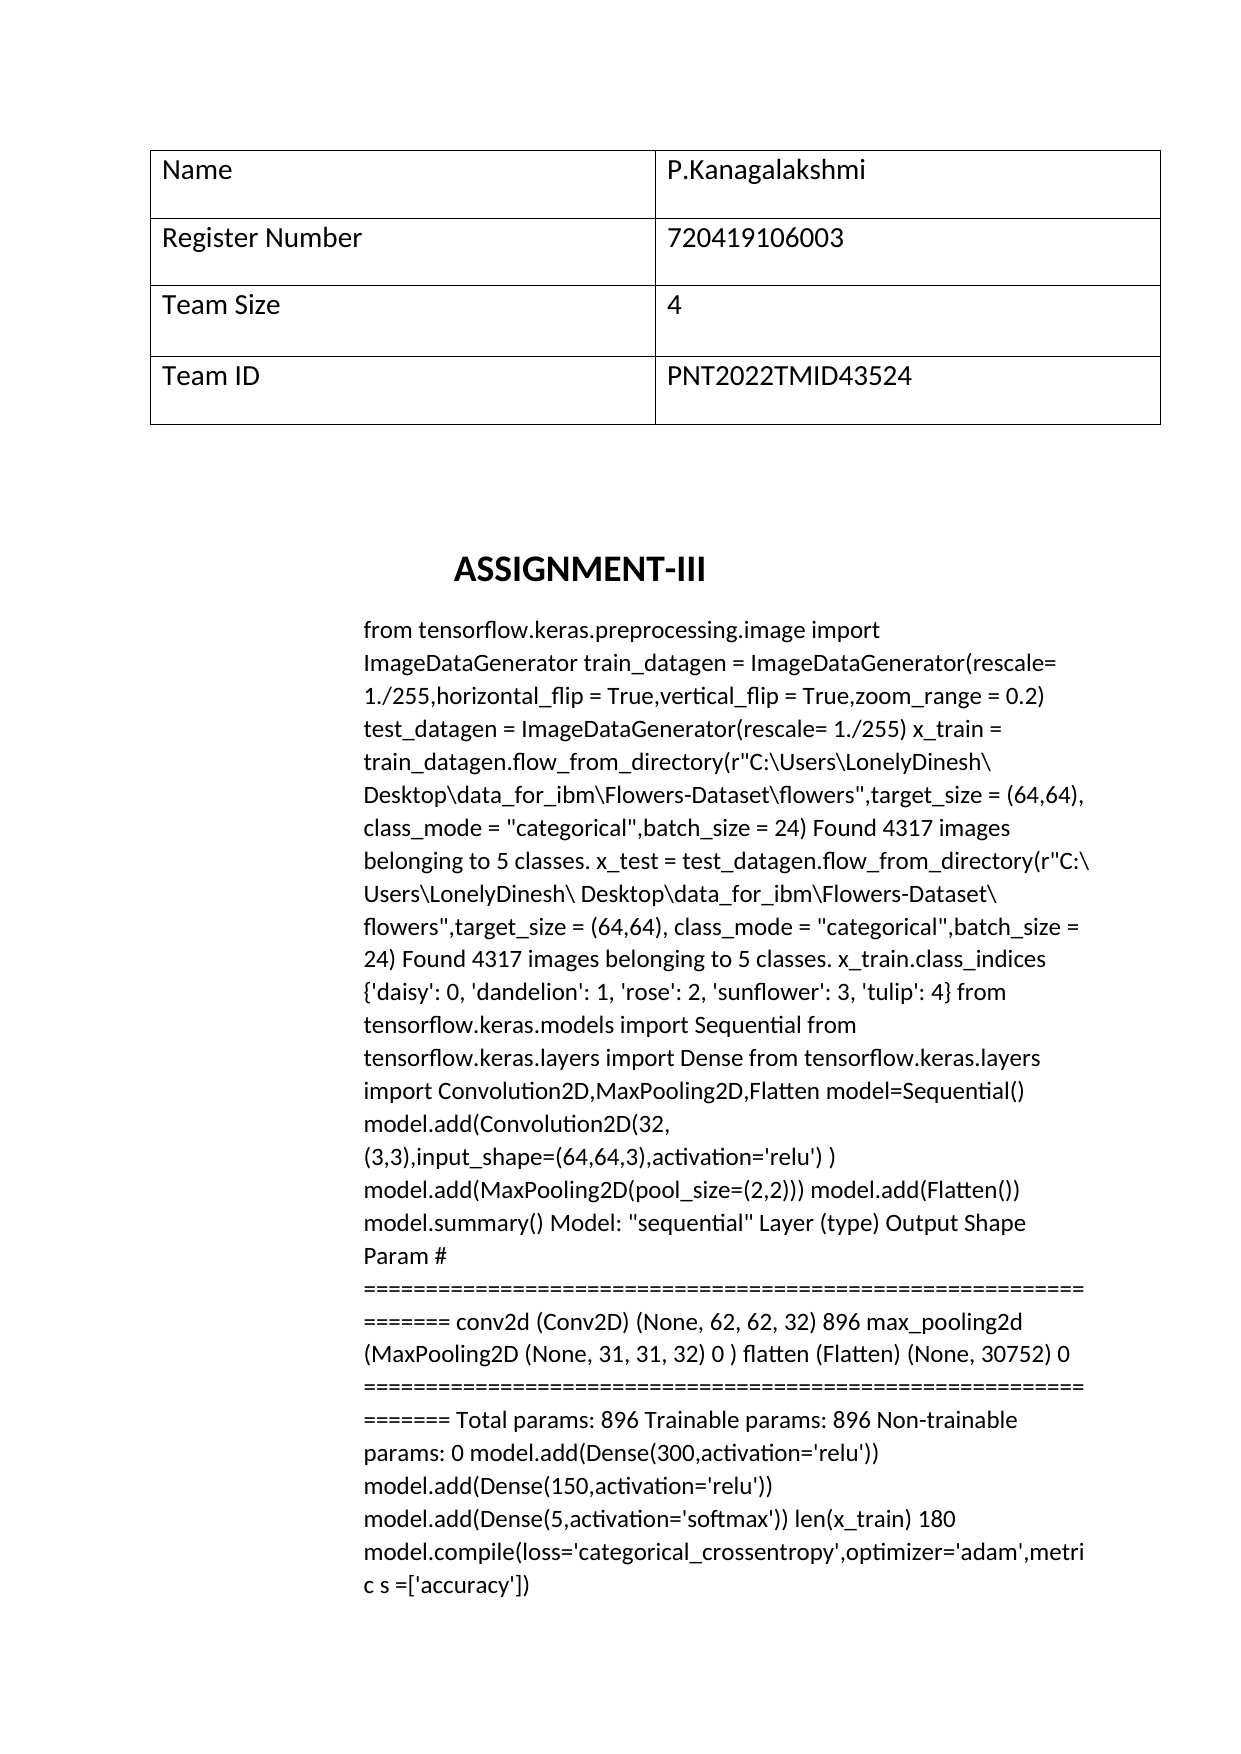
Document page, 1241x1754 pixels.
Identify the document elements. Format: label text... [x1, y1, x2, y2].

text ASSIGNMENT-III [149, 545, 1090, 591]
table_cell Register Number [151, 219, 655, 285]
table_cell 4 [656, 286, 1160, 356]
table_cell PNT2022TMID43524 [656, 357, 1160, 423]
table_header Name [151, 151, 655, 218]
table_cell Team Size [151, 286, 655, 356]
table_header P.Kanagalakshmi [656, 151, 1160, 218]
table_cell Team ID [151, 357, 655, 423]
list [363, 614, 1090, 1599]
table_cell 720419106003 [656, 219, 1160, 285]
